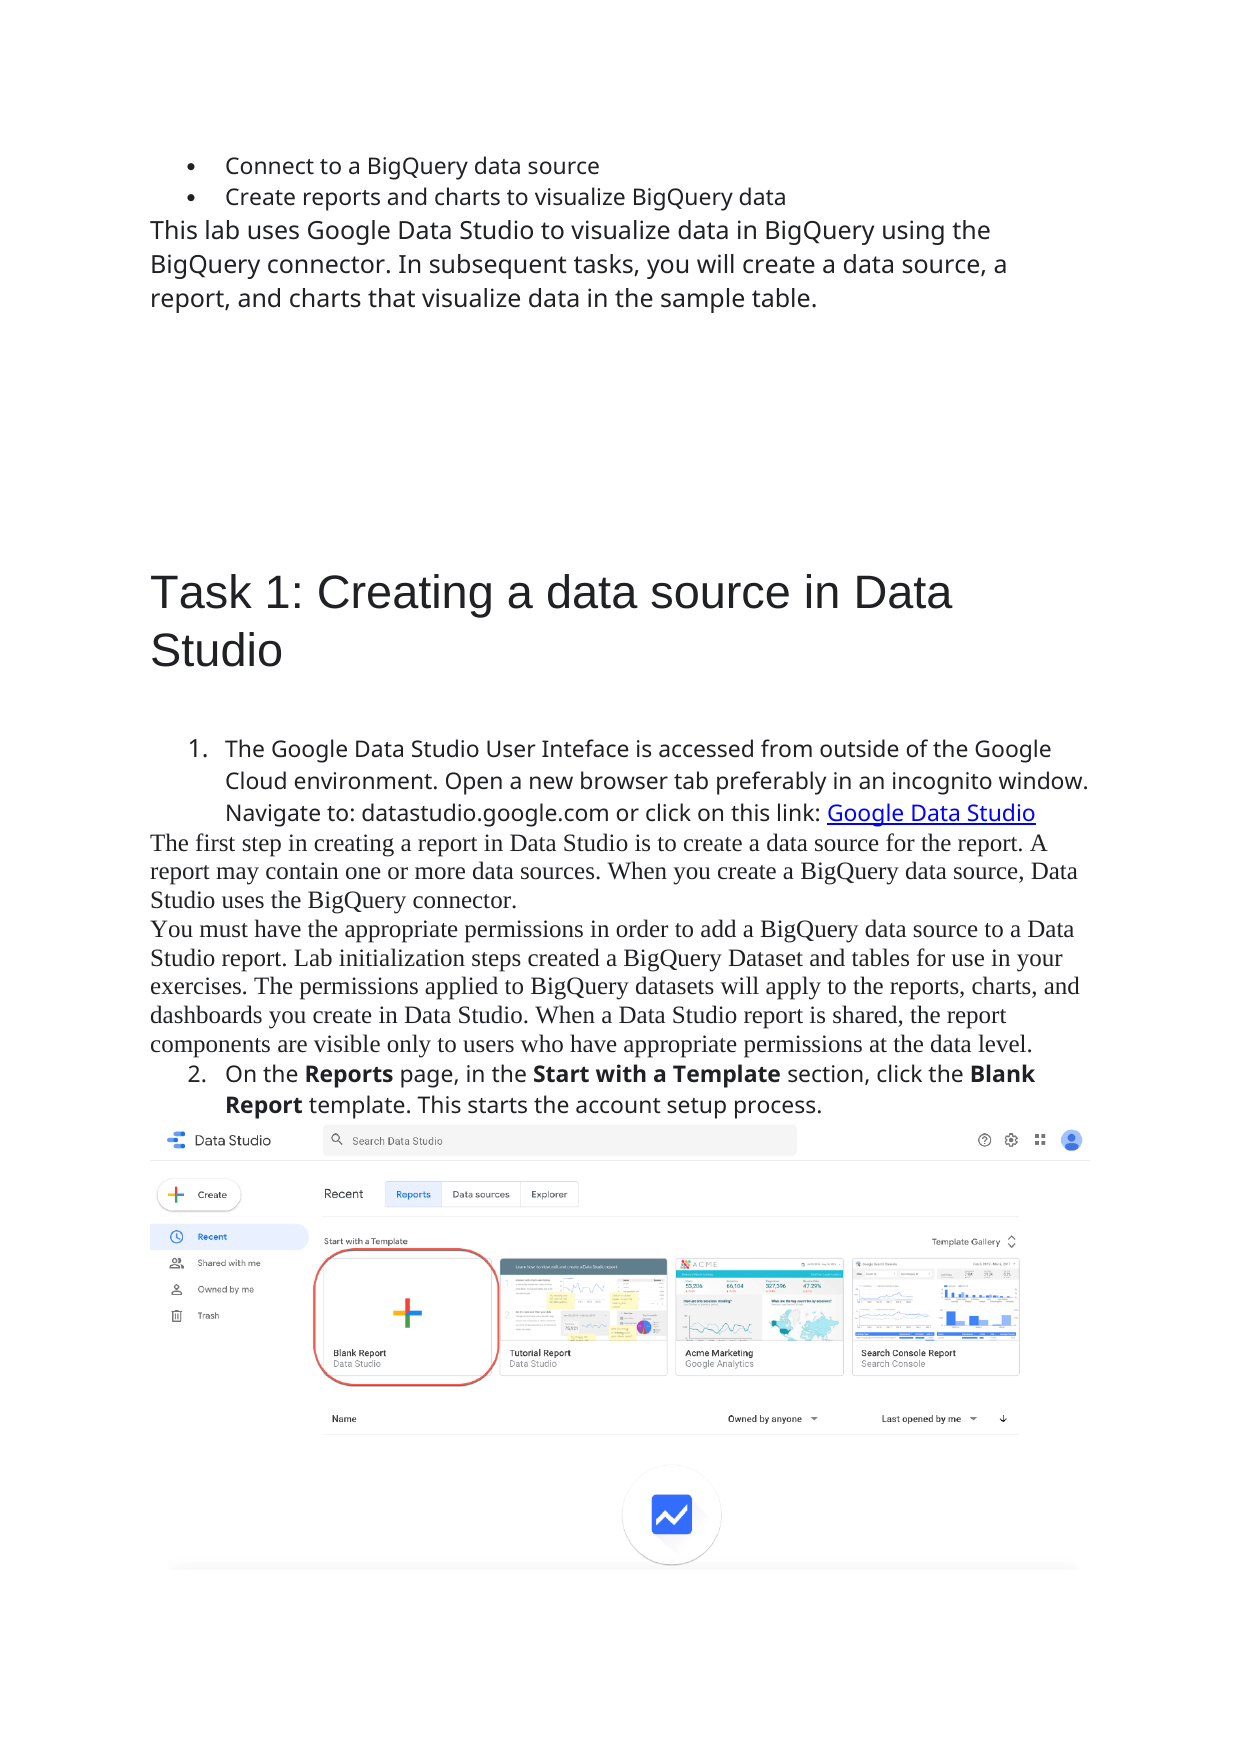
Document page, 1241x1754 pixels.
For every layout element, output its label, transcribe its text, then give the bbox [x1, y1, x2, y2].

text The first step in creating a report in Data Studio is to create a data source for the report. A report may contain one or more data sources. When you create a BigQuery data source, Data Studio uses the BigQuery connector. [150, 828, 1090, 914]
list The Google Data Studio User Inteface is accessed from outside of the Google Cloud environment. Open a new browser tab preferably in an incognito window. Navigate to: datastudio.google.com or click on this link: Google Data Studio [187, 731, 1090, 828]
list Create reports and charts to visualize BigQuery data [187, 181, 1090, 212]
text This lab uses Google Data Studio to visualize data in BigQuery using the BigQuery connector. In subsequent tasks, you will create a data source, a report, and charts that visualize data in the sample table. [150, 212, 1090, 315]
picture [150, 1120, 1091, 1570]
subtitle Task 1: Creating a data source in Data Studio [150, 565, 1090, 677]
list On the Reports page, in the Start with a Template section, click the Blank Report template. This starts the account setup process. [187, 1058, 1090, 1120]
text You must have the appropriate permissions in order to add a BigQuery data source to a Data Studio report. Lab initialization steps created a BigQuery Dataset and tables for use in your exercises. The permissions applied to BigQuery datasets will apply to the reports, charts, and dashboards you create in Data Studio. When a Data Studio report is shared, the report components are visible only to users who have appropriate permissions at the data level. [150, 914, 1090, 1058]
list Connect to a BigQuery data source [187, 150, 1090, 181]
